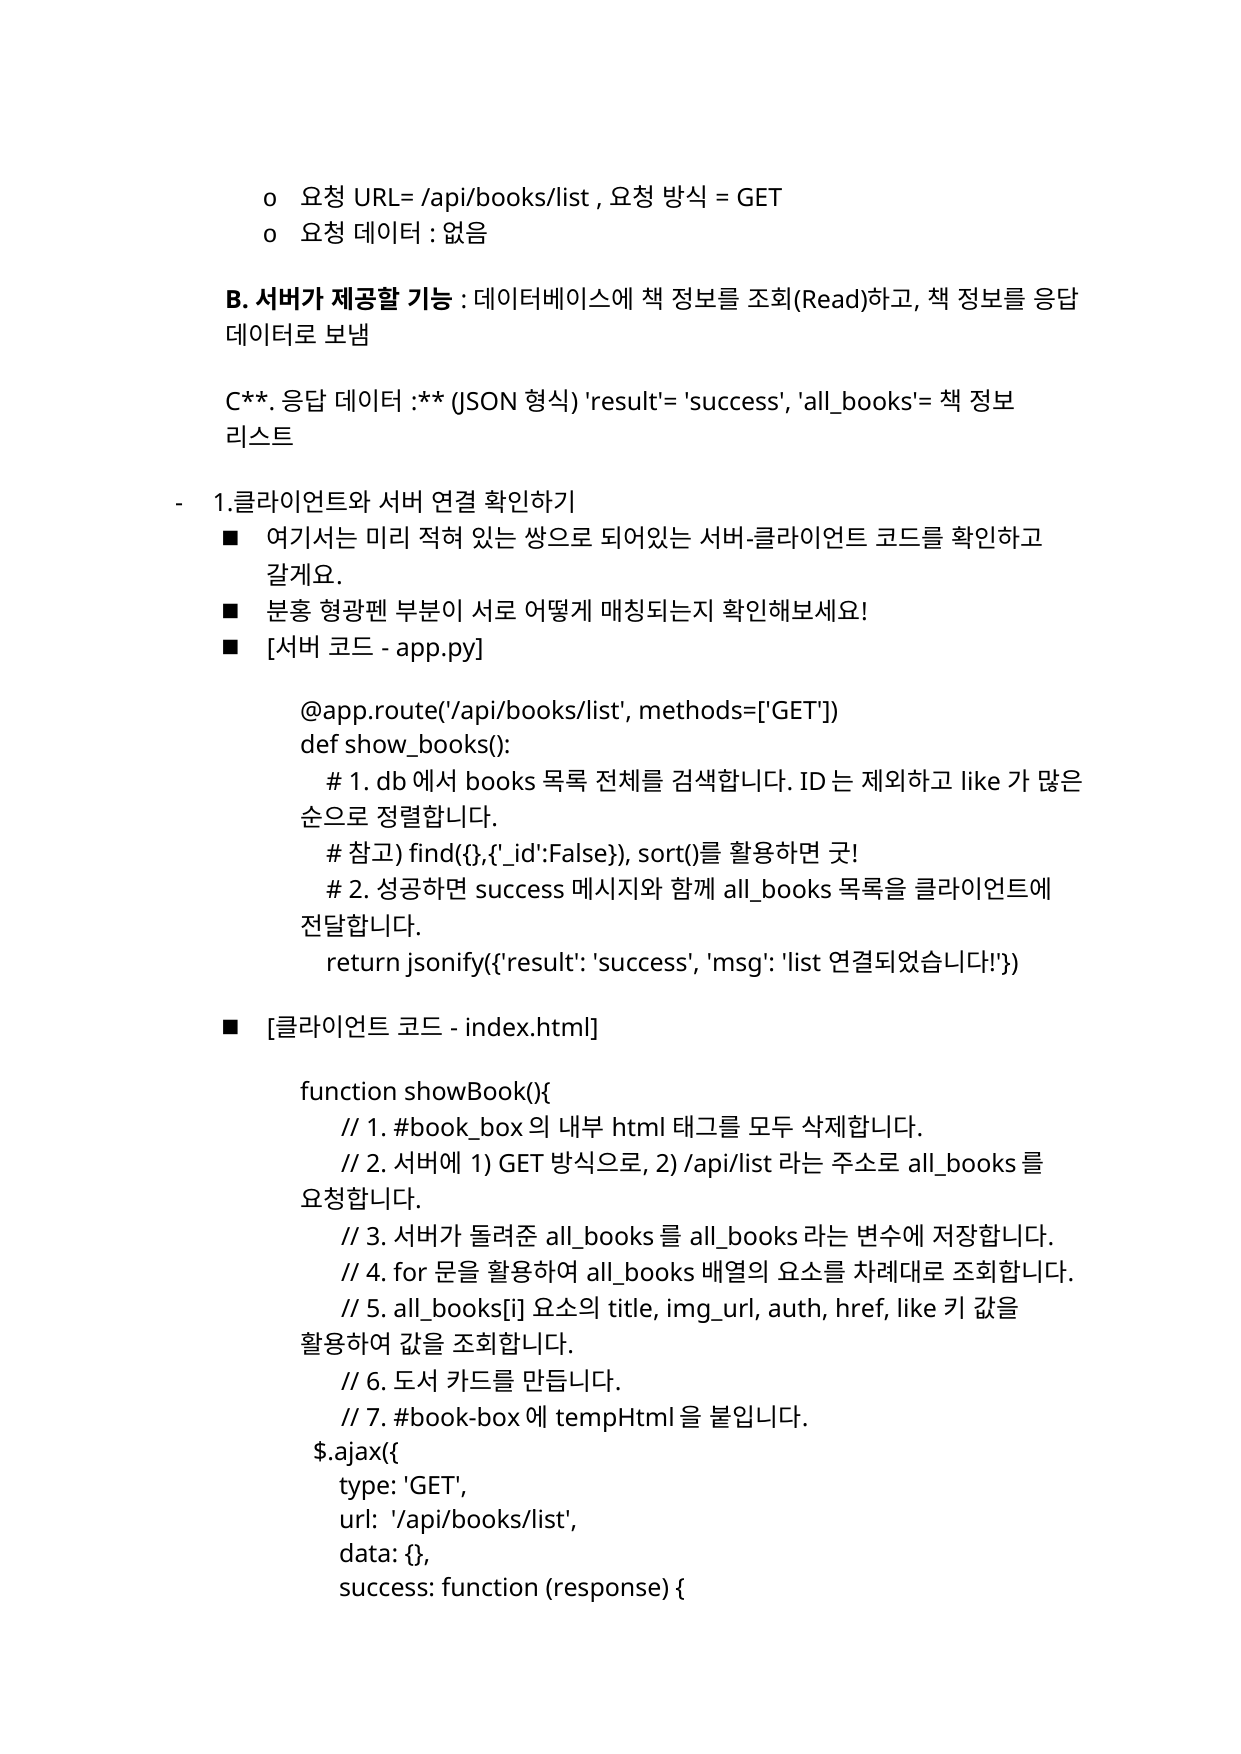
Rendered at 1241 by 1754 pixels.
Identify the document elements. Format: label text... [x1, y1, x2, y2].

list [클라이언트 코드 - index.html] [221, 1008, 1090, 1044]
text type: 'GET', [300, 1468, 1090, 1502]
text # 참고) find({},{'_id':False}), sort()를 활용하면 굿! [300, 834, 1090, 870]
list 분홍 형광펜 부분이 서로 어떻게 매칭되는지 확인해보세요! [221, 591, 1090, 628]
text $.ajax({ [300, 1433, 1090, 1468]
list [서버 코드 - app.py] [221, 628, 1090, 664]
text // 2. 서버에 1) GET 방식으로, 2) /api/list 라는 주소로 all_books를 요청합니다. [300, 1143, 1090, 1216]
text @app.route('/api/books/list', methods=['GET']) [300, 693, 1090, 727]
text data: {}, [300, 1536, 1090, 1570]
text return jsonify({'result': 'success', 'msg': 'list 연결되었습니다!'}) [300, 942, 1090, 979]
text // 5. all_books[i] 요소의 title, img_url, auth, href, like 키 값을 활용하여 값을 조회합니다. [300, 1288, 1090, 1361]
text // 3. 서버가 돌려준 all_books를 all_books라는 변수에 저장합니다. [300, 1216, 1090, 1252]
text # 1. db에서 books 목록 전체를 검색합니다. ID는 제외하고 like 가 많은 순으로 정렬합니다. [300, 761, 1090, 834]
text # 2. 성공하면 success 메시지와 함께 all_books 목록을 클라이언트에 전달합니다. [300, 870, 1090, 942]
list 요청 URL= /api/books/list , 요청 방식 = GET [262, 177, 1090, 214]
text function showBook(){ [300, 1073, 1090, 1107]
text C**. 응답 데이터 :** (JSON 형식) 'result'= 'success', 'all_books'= 책 정보 리스트 [225, 381, 1090, 453]
list 요청 데이터 : 없음 [262, 214, 1090, 250]
list 여기서는 미리 적혀 있는 쌍으로 되어있는 서버-클라이언트 코드를 확인하고 갈게요. [221, 519, 1090, 591]
text // 6. 도서 카드를 만듭니다. [300, 1361, 1090, 1397]
text url: '/api/books/list', [300, 1502, 1090, 1536]
text def show_books(): [300, 727, 1090, 761]
text // 1. #book_box의 내부 html 태그를 모두 삭제합니다. [300, 1107, 1090, 1143]
text // 4. for 문을 활용하여 all_books 배열의 요소를 차례대로 조회합니다. [300, 1252, 1090, 1288]
text // 7. #book-box에 tempHtml을 붙입니다. [300, 1397, 1090, 1433]
text B. 서버가 제공할 기능 : 데이터베이스에 책 정보를 조회(Read)하고, 책 정보를 응답 데이터로 보냄 [225, 279, 1090, 352]
list 1.클라이언트와 서버 연결 확인하기 [175, 483, 1090, 519]
text success: function (response) { [300, 1570, 1090, 1604]
